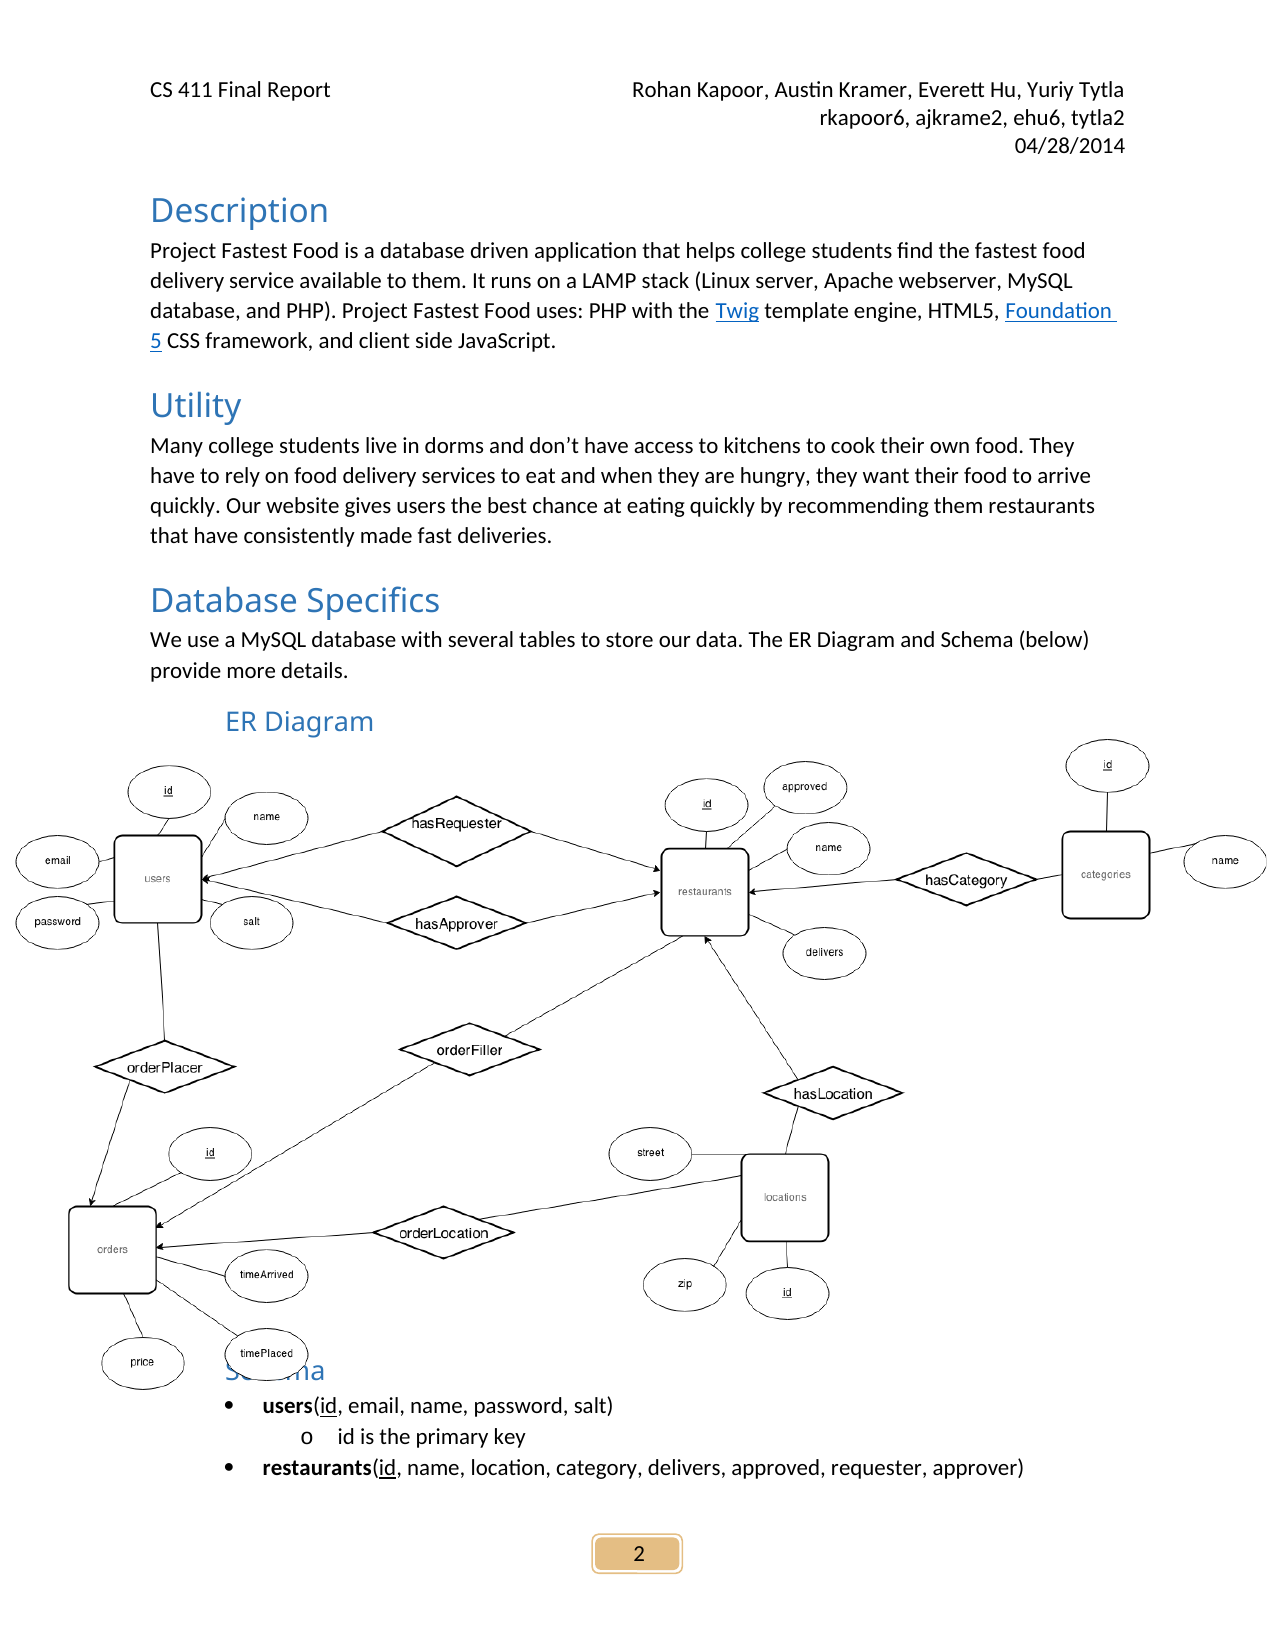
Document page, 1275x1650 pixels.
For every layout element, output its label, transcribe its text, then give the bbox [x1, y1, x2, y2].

text Many college students live in dorms and don’t have access to kitchens to cook their own food. They have to rely on food delivery services to eat and when they are hungry, they want their food to arrive quickly. Our website gives users the best chance at eating quickly by recommending them restaurants that have consistently made fast deliveries. [150, 431, 1125, 549]
subtitle ER Diagram [225, 703, 1125, 738]
list id is the primary key [300, 1422, 1125, 1451]
text We use a MySQL database with several tables to store our data. The ER Diagram and Schema (below) provide more details. [150, 626, 1125, 684]
list users(id, email, name, password, salt) [225, 1393, 1125, 1420]
list restaurants(id, name, location, category, delivers, approved, requester, approver) [225, 1453, 1125, 1481]
text Project Fastest Food is a database driven application that helps college students find the fastest food delivery service available to them. It runs on a LAMP stack (Linux server, Apache webserver, MySQL database, and PHP). Project Fastest Food uses: PHP with the Twig template engine, HTML5, Foundation 5 CSS framework, and client side JavaScript. [150, 236, 1125, 355]
subtitle Database Specifics [150, 577, 1125, 622]
picture [14, 738, 1267, 1393]
subtitle Utility [150, 382, 1125, 427]
subtitle Description [150, 187, 1125, 232]
